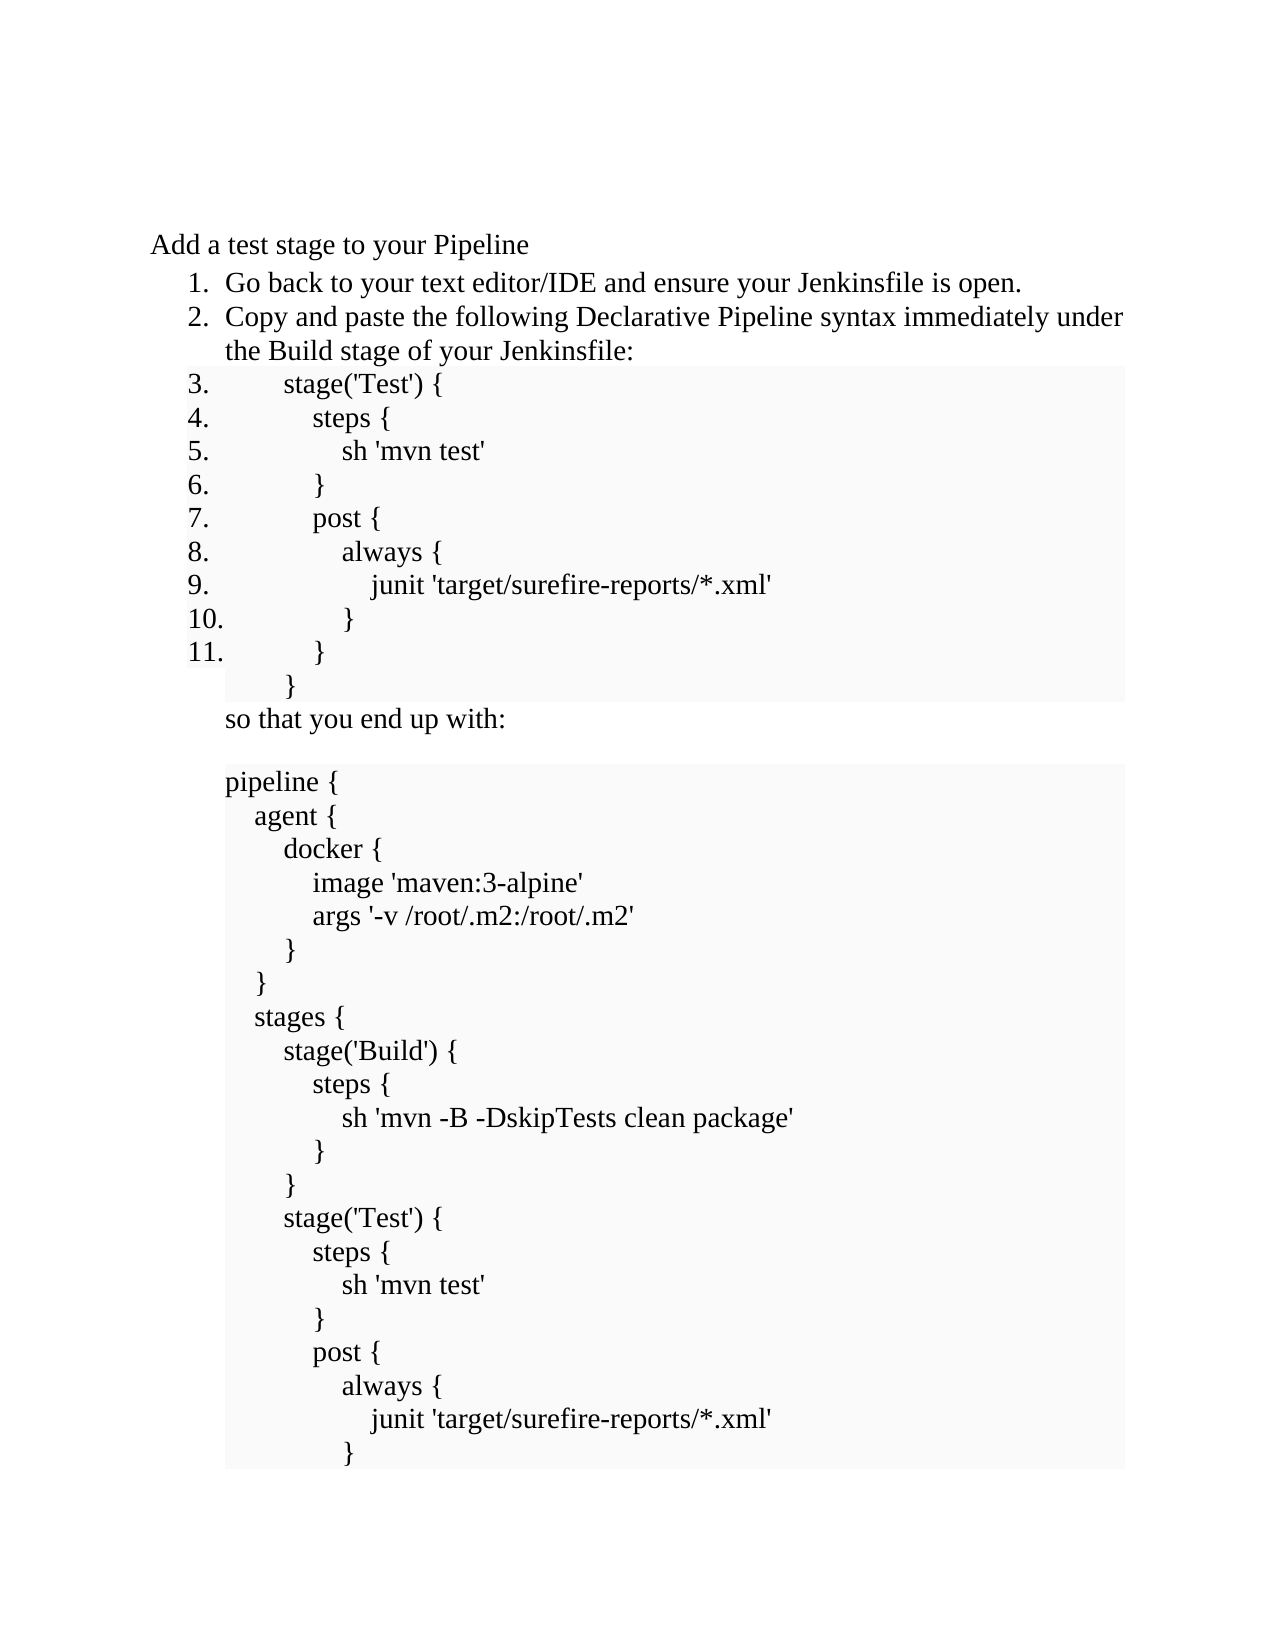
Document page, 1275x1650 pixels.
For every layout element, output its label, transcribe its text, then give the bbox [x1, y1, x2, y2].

text } [225, 1133, 1125, 1167]
list } [187, 634, 1125, 668]
text stages { [225, 999, 1125, 1033]
list Go back to your text editor/IDE and ensure your Jenkinsfile is open. [187, 266, 1125, 299]
text } [225, 1435, 1125, 1469]
text } [225, 1301, 1125, 1334]
list stage('Test') { [187, 366, 1125, 400]
text junit 'target/surefire-reports/*.xml' [225, 1402, 1125, 1435]
text docker { [225, 831, 1125, 865]
text } [225, 668, 1125, 702]
text steps { [225, 1234, 1125, 1267]
text post { [225, 1334, 1125, 1368]
list steps { [187, 400, 1125, 433]
text args '-v /root/.m2:/root/.m2' [225, 898, 1125, 932]
text stage('Test') { [225, 1200, 1125, 1234]
list junit 'target/surefire-reports/*.xml' [187, 567, 1125, 601]
list sh 'mvn test' [187, 433, 1125, 467]
text so that you end up with: [225, 702, 1125, 735]
text steps { [225, 1066, 1125, 1100]
subtitle Add a test stage to your Pipeline [150, 227, 1125, 261]
text sh 'mvn -B -DskipTests clean package' [225, 1100, 1125, 1133]
text } [225, 1167, 1125, 1200]
text agent { [225, 798, 1125, 831]
text image 'maven:3-alpine' [225, 865, 1125, 898]
text always { [225, 1368, 1125, 1402]
text } [225, 932, 1125, 966]
text sh 'mvn test' [225, 1267, 1125, 1301]
text pipeline { [225, 764, 1125, 798]
text } [225, 966, 1125, 999]
list } [187, 601, 1125, 634]
list } [187, 467, 1125, 500]
list post { [187, 500, 1125, 534]
text stage('Build') { [225, 1033, 1125, 1066]
list Copy and paste the following Declarative Pipeline syntax immediately under the Build stage of your Jenkinsfile: [187, 299, 1125, 366]
list always { [187, 534, 1125, 567]
